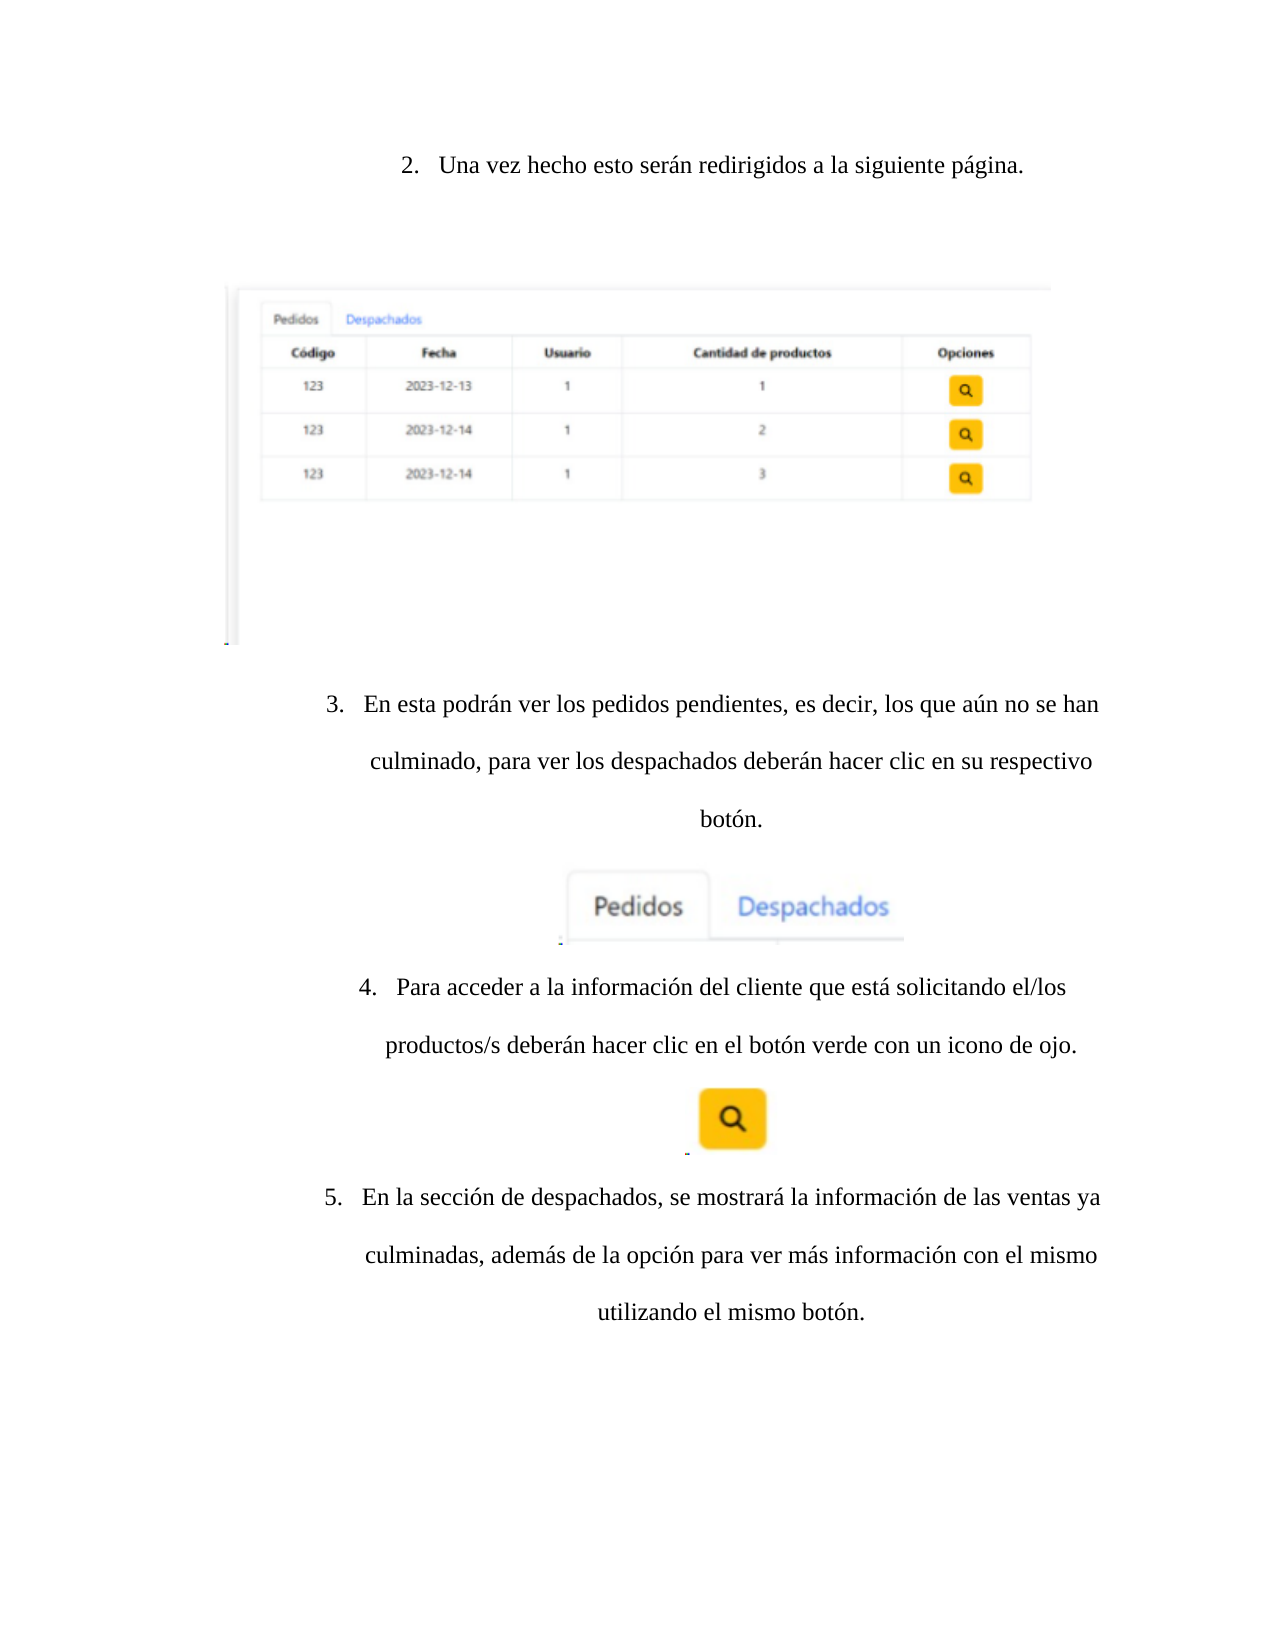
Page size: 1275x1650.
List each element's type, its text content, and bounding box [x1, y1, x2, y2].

list En la sección de despachados, se mostrará la información de las ventas ya culminadas, además de la opción para ver más información con el mismo utilizando el mismo botón. [300, 1182, 1125, 1326]
picture [224, 281, 1051, 645]
list En esta podrán ver los pedidos pendientes, es decir, los que aún no se han culminado, para ver los despachados deberán hacer clic en su respectivo botón. [300, 689, 1125, 833]
picture [558, 861, 904, 945]
picture [685, 1087, 778, 1155]
list Una vez hecho esto serán redirigidos a la siguiente página. [300, 150, 1125, 179]
list Para acceder a la información del cliente que está solicitando el/los productos/s deberán hacer clic en el botón verde con un icono de ojo. [300, 972, 1125, 1058]
